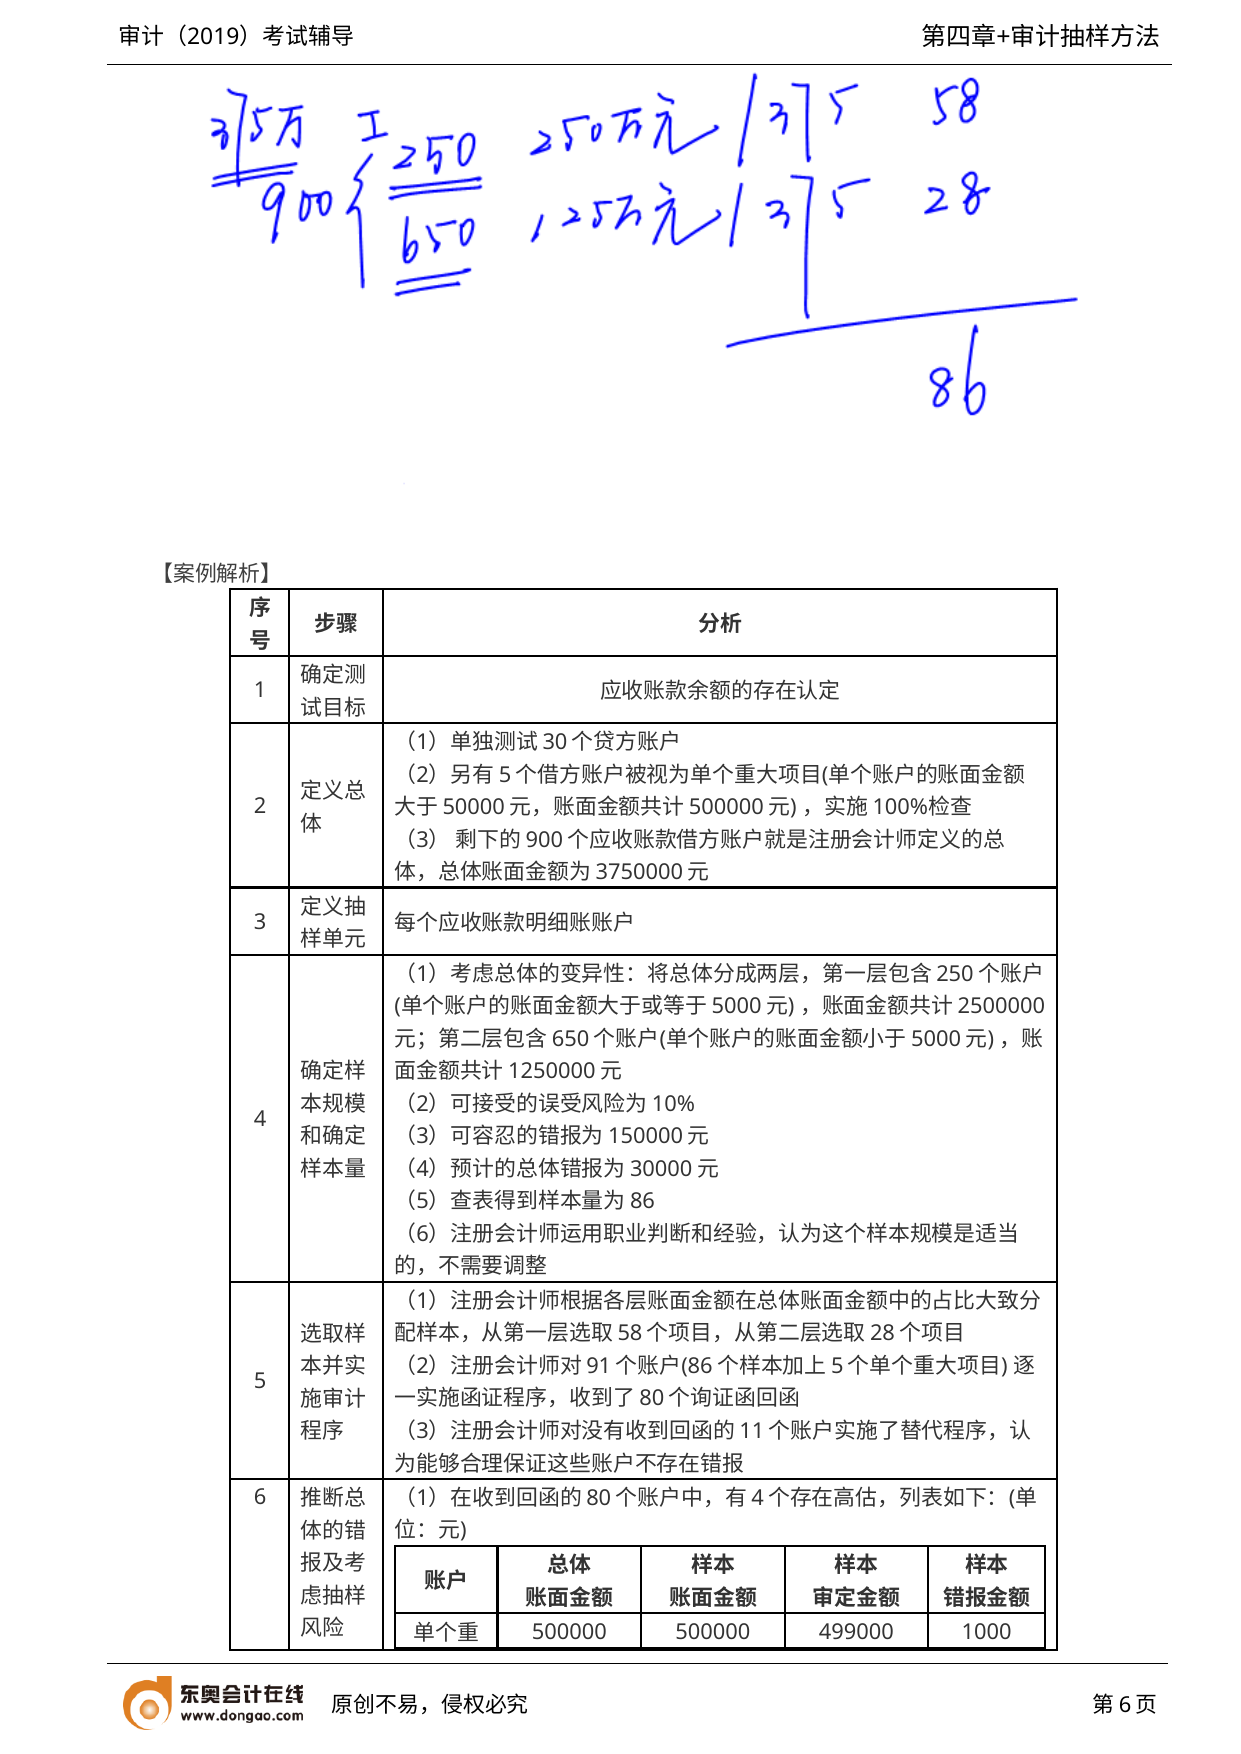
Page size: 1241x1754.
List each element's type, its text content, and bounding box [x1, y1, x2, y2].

table_cell （1）考虑总体的变异性：将总体分成两层，第一层包含250个账户(单个账户的账面金额大于或等于5000元) ，账面金额共计2500000元；第二层包含650个账户(单个账户的账面金额小于5000元) ，账面金额共计1250000元 （2）可接受的误受风险为10% （3）可容忍的错报为150000元 （4）预计的总体错报为30000元 （5）查表得到样本量为86 （6）注册会计师运用职业判断和经验，认为这个样本规模是适当的，不需要调整 [384, 956, 1056, 1281]
table_cell 3 [231, 889, 288, 953]
table_cell （1）单独测试30个贷方账户 （2）另有5个借方账户被视为单个重大项目(单个账户的账面金额大于50000元，账面金额共计500000元) ，实施100%检查 （3） 剩下的900个应收账款借方账户就是注册会计师定义的总体，总体账面金额为3750000元 [384, 724, 1056, 886]
table_cell 6 [231, 1480, 288, 1649]
table_cell 每个应收账款明细账账户 [384, 889, 1056, 953]
table_cell 确定测试目标 [290, 657, 382, 722]
picture [118, 1675, 308, 1731]
table_cell 5 [231, 1283, 288, 1478]
table_cell 2 [231, 724, 288, 886]
table_cell 确定样本规模和确定样本量 [290, 956, 382, 1281]
table_header 分析 [384, 590, 1056, 655]
table_cell （1）注册会计师根据各层账面金额在总体账面金额中的占比大致分配样本，从第一层选取58个项目，从第二层选取28个项目 （2）注册会计师对91个账户(86个样本加上5个单个重大项目) 逐一实施函证程序，收到了80个询证函回函 （3）注册会计师对没有收到回函的11个账户实施了替代程序，认为能够合理保证这些账户不存在错报 [384, 1283, 1056, 1478]
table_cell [384, 1480, 1056, 1649]
table_header 序号 [231, 590, 288, 655]
table_cell 选取样本并实施审计程序 [290, 1283, 382, 1478]
text 【案例解析】 [118, 555, 1169, 588]
table_cell 4 [231, 956, 288, 1281]
table_cell 定义总体 [290, 724, 382, 886]
table_cell 定义抽样单元 [290, 889, 382, 953]
table_header 步骤 [290, 590, 382, 655]
table_cell 1 [231, 657, 288, 722]
table_cell 应收账款余额的存在认定 [384, 657, 1056, 722]
picture [206, 67, 1082, 548]
table_cell 推断总体的错报及考虑抽样风险 [290, 1480, 382, 1649]
